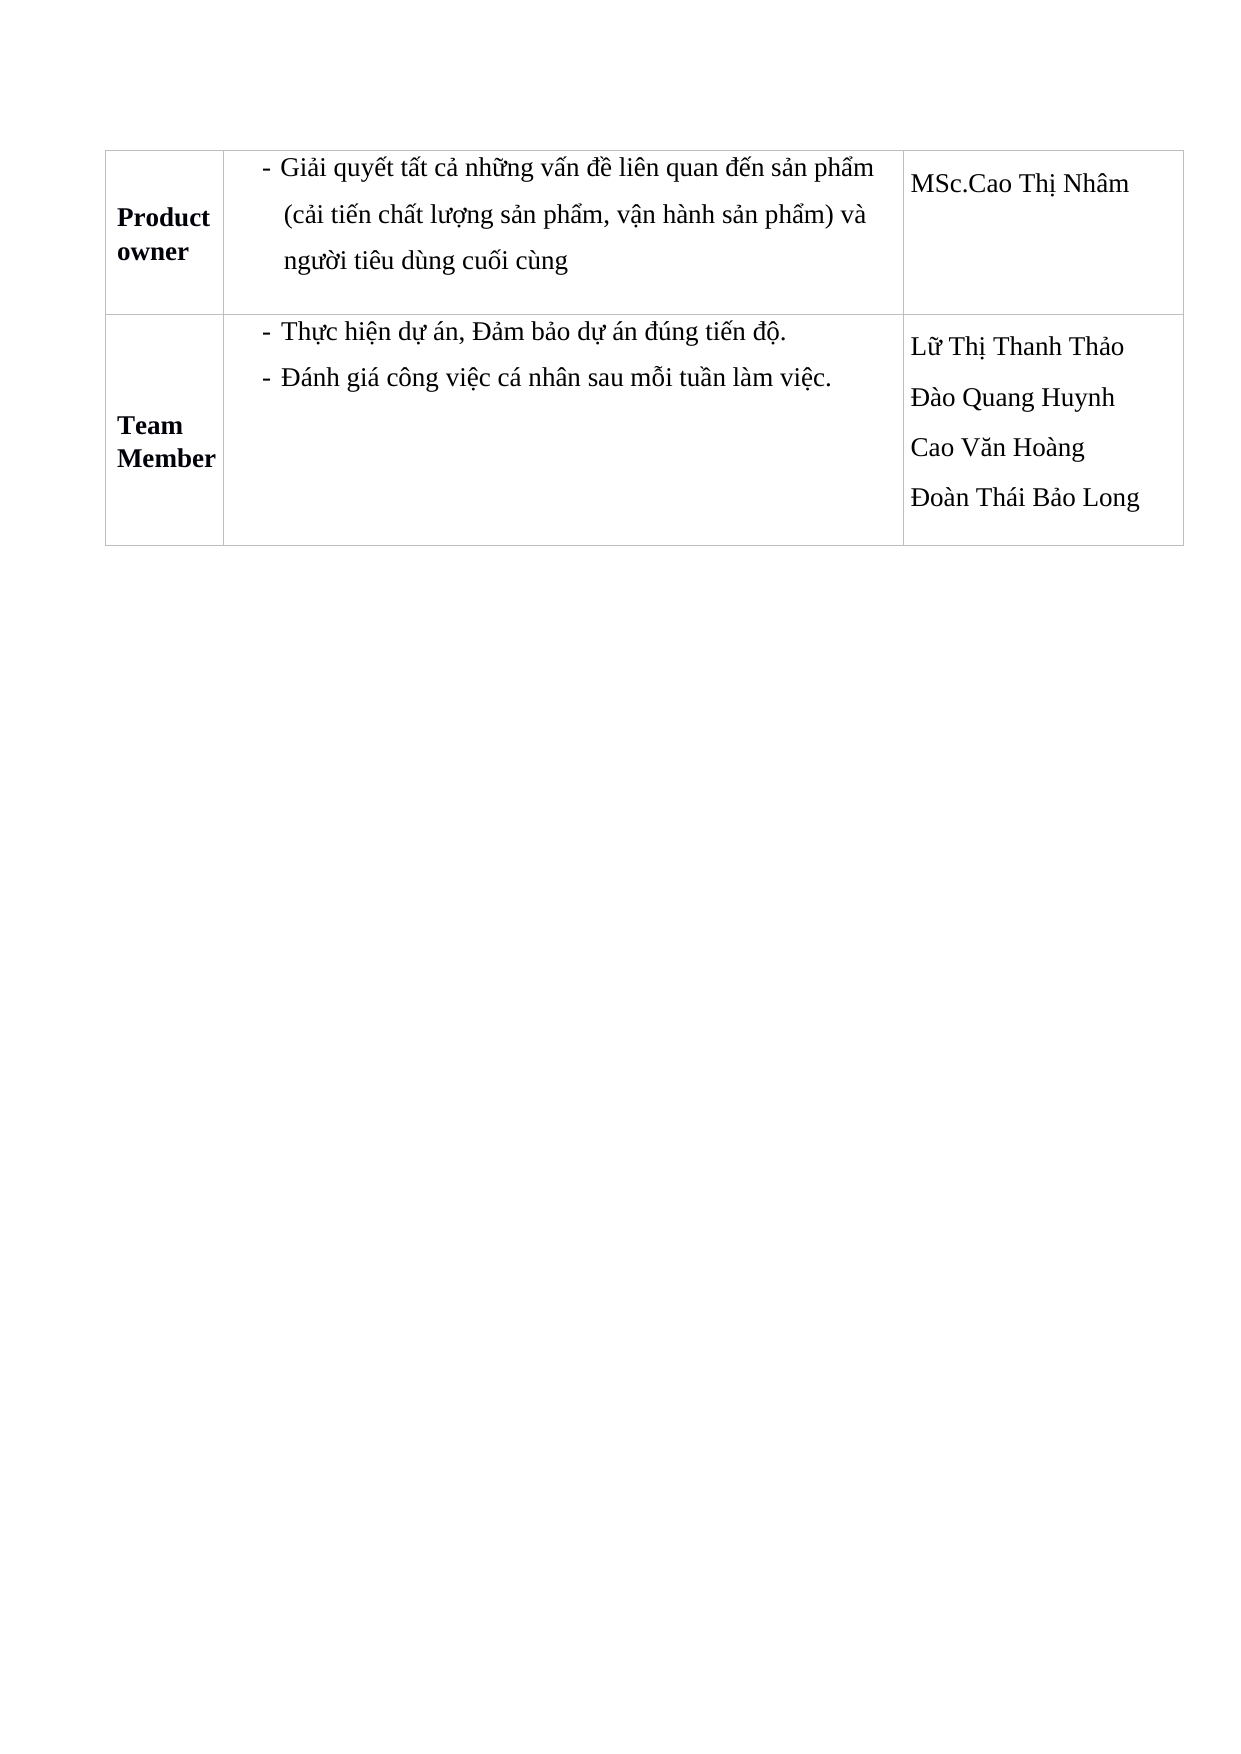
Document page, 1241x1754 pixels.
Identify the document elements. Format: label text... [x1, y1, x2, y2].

table_cell Thực hiện dự án, Đảm bảo dự án đúng tiến độ. Đánh giá công việc cá nhân sau mỗi tuần làm việc. [224, 315, 903, 545]
table_cell Team Member [106, 315, 223, 545]
table_cell MSc.Cao Thị Nhâm [904, 151, 1183, 314]
table_cell Lữ Thị Thanh Thảo Đào Quang Huynh Cao Văn Hoàng Đoàn Thái Bảo Long [904, 315, 1183, 545]
table_cell Product owner [106, 151, 223, 314]
table_cell Giải quyết tất cả những vấn đề liên quan đến sản phẩm (cải tiến chất lượng sản phẩm, vận hành sản phẩm) và người tiêu dùng cuối cùng [224, 151, 903, 314]
